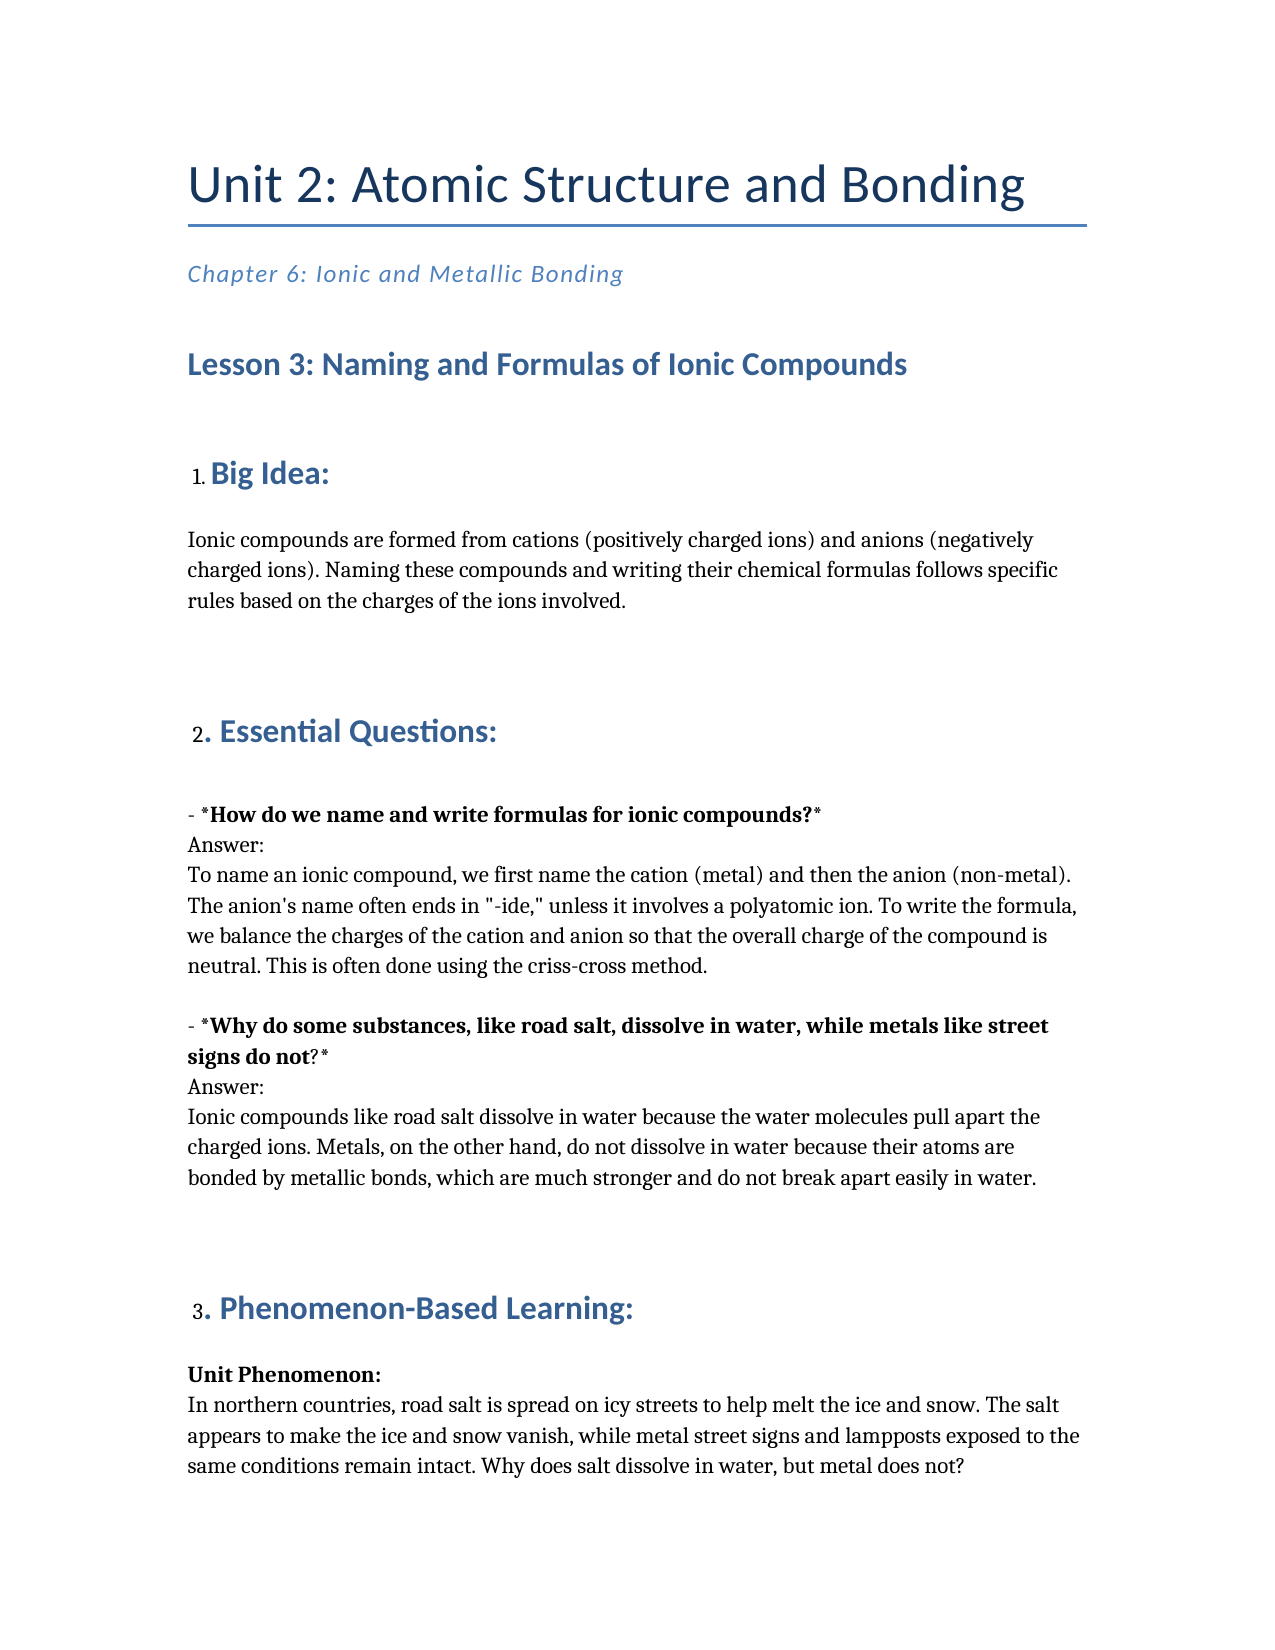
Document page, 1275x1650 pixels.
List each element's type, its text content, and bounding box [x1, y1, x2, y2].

subtitle Chapter 6: Ionic and Metallic Bonding [187, 258, 1087, 288]
title Unit 2: Atomic Structure and Bonding [187, 150, 1087, 227]
subtitle Lesson 3: Naming and Formulas of Ionic Compounds [187, 343, 1087, 383]
